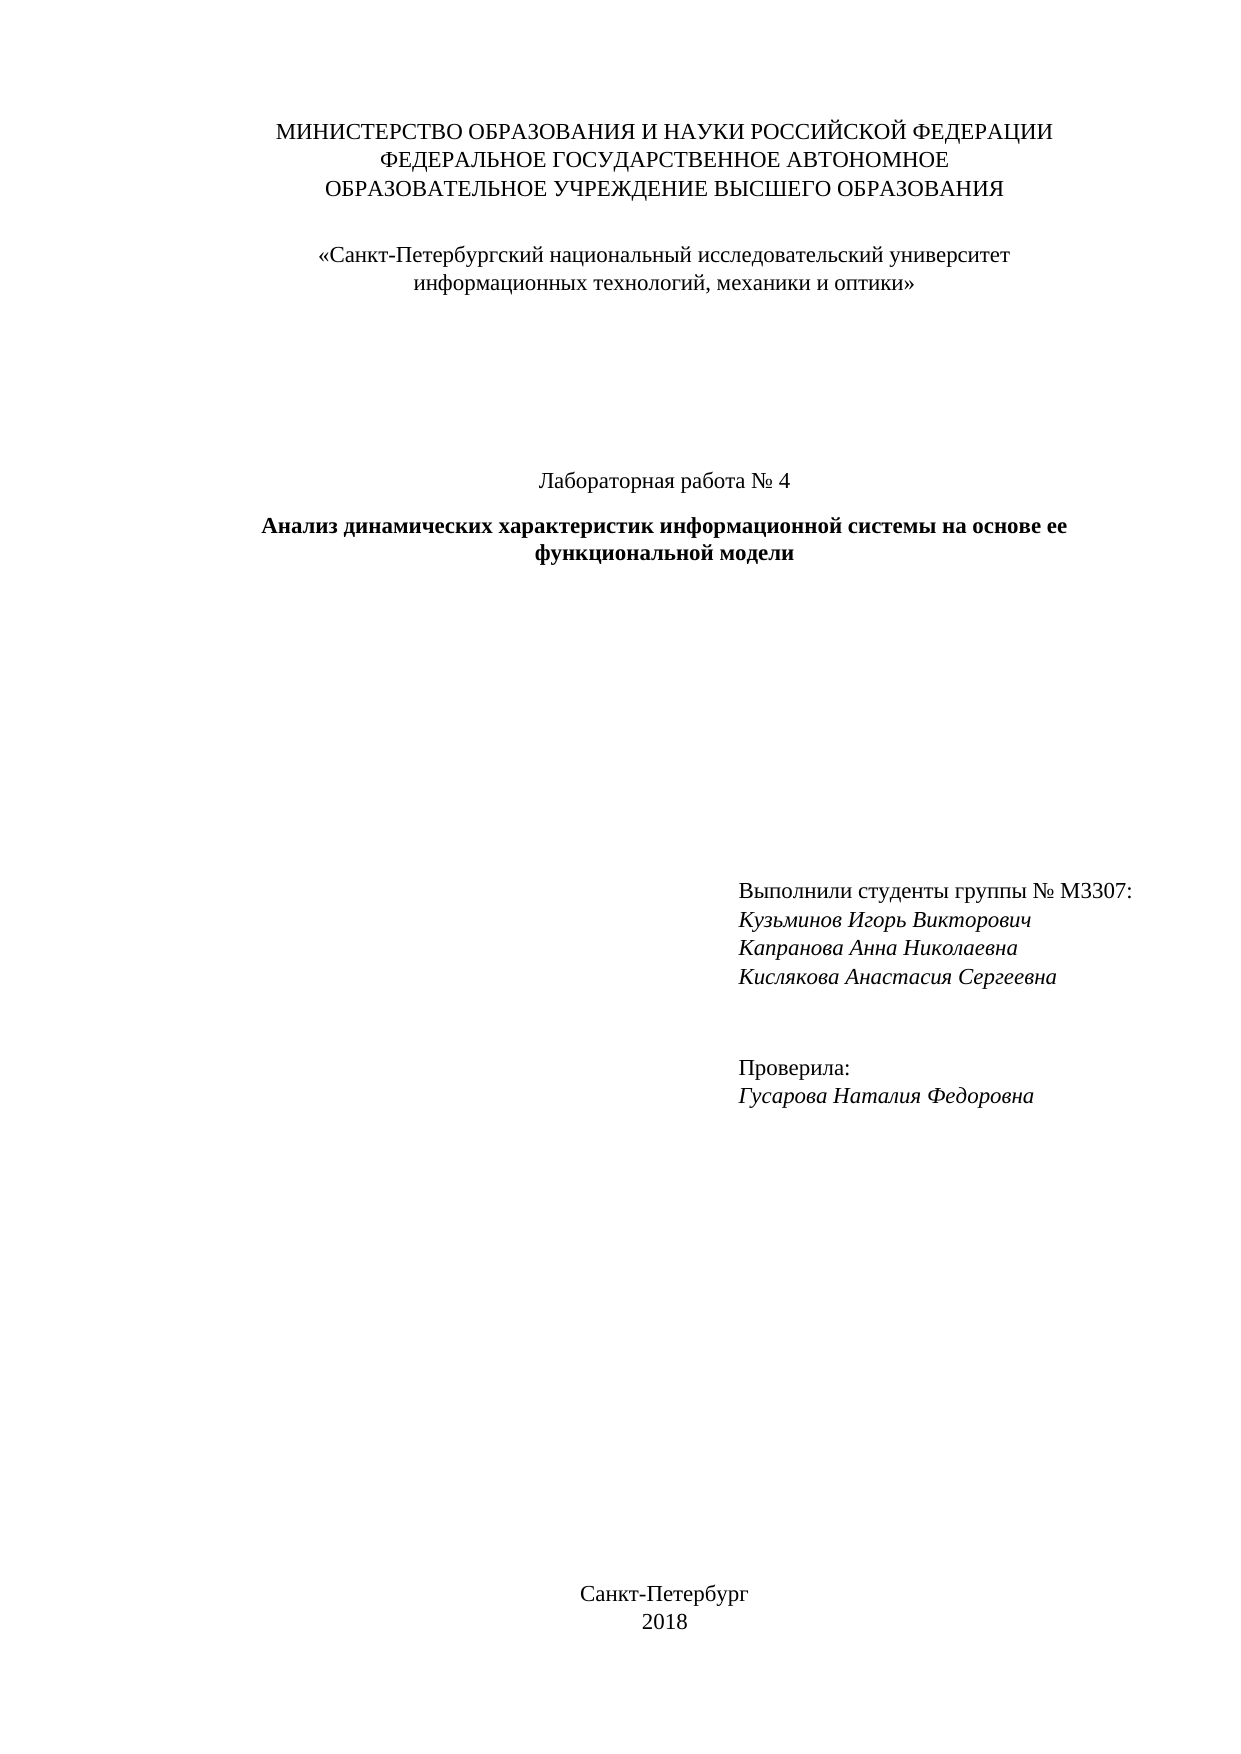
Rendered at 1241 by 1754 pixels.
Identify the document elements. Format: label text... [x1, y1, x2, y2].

text «Санкт-Петербургский национальный исследовательский университет информационных технологий, механики и оптики» [177, 241, 1152, 296]
text Санкт-Петербург 2018 [177, 1523, 1152, 1635]
text Выполнили студенты группы № М3307: Кузьминов Игорь Викторович Капранова Анна Николаевна Кислякова Анастасия Сергеевна [738, 877, 1152, 989]
text Проверила: Гусарова Наталия Федоровна [738, 1054, 1152, 1108]
text Анализ динамических характеристик информационной системы на основе ее функциональной модели [177, 512, 1152, 565]
text Лабораторная работа № 4 [177, 467, 1152, 493]
text МИНИСТЕРСТВО ОБРАЗОВАНИЯ И НАУКИ РОССИЙСКОЙ ФЕДЕРАЦИИ ФЕДЕРАЛЬНОЕ ГОСУДАРСТВЕННОЕ АВТОНОМНОЕ ОБРАЗОВАТЕЛЬНОЕ УЧРЕЖДЕНИЕ ВЫСШЕГО ОБРАЗОВАНИЯ [266, 118, 1063, 201]
